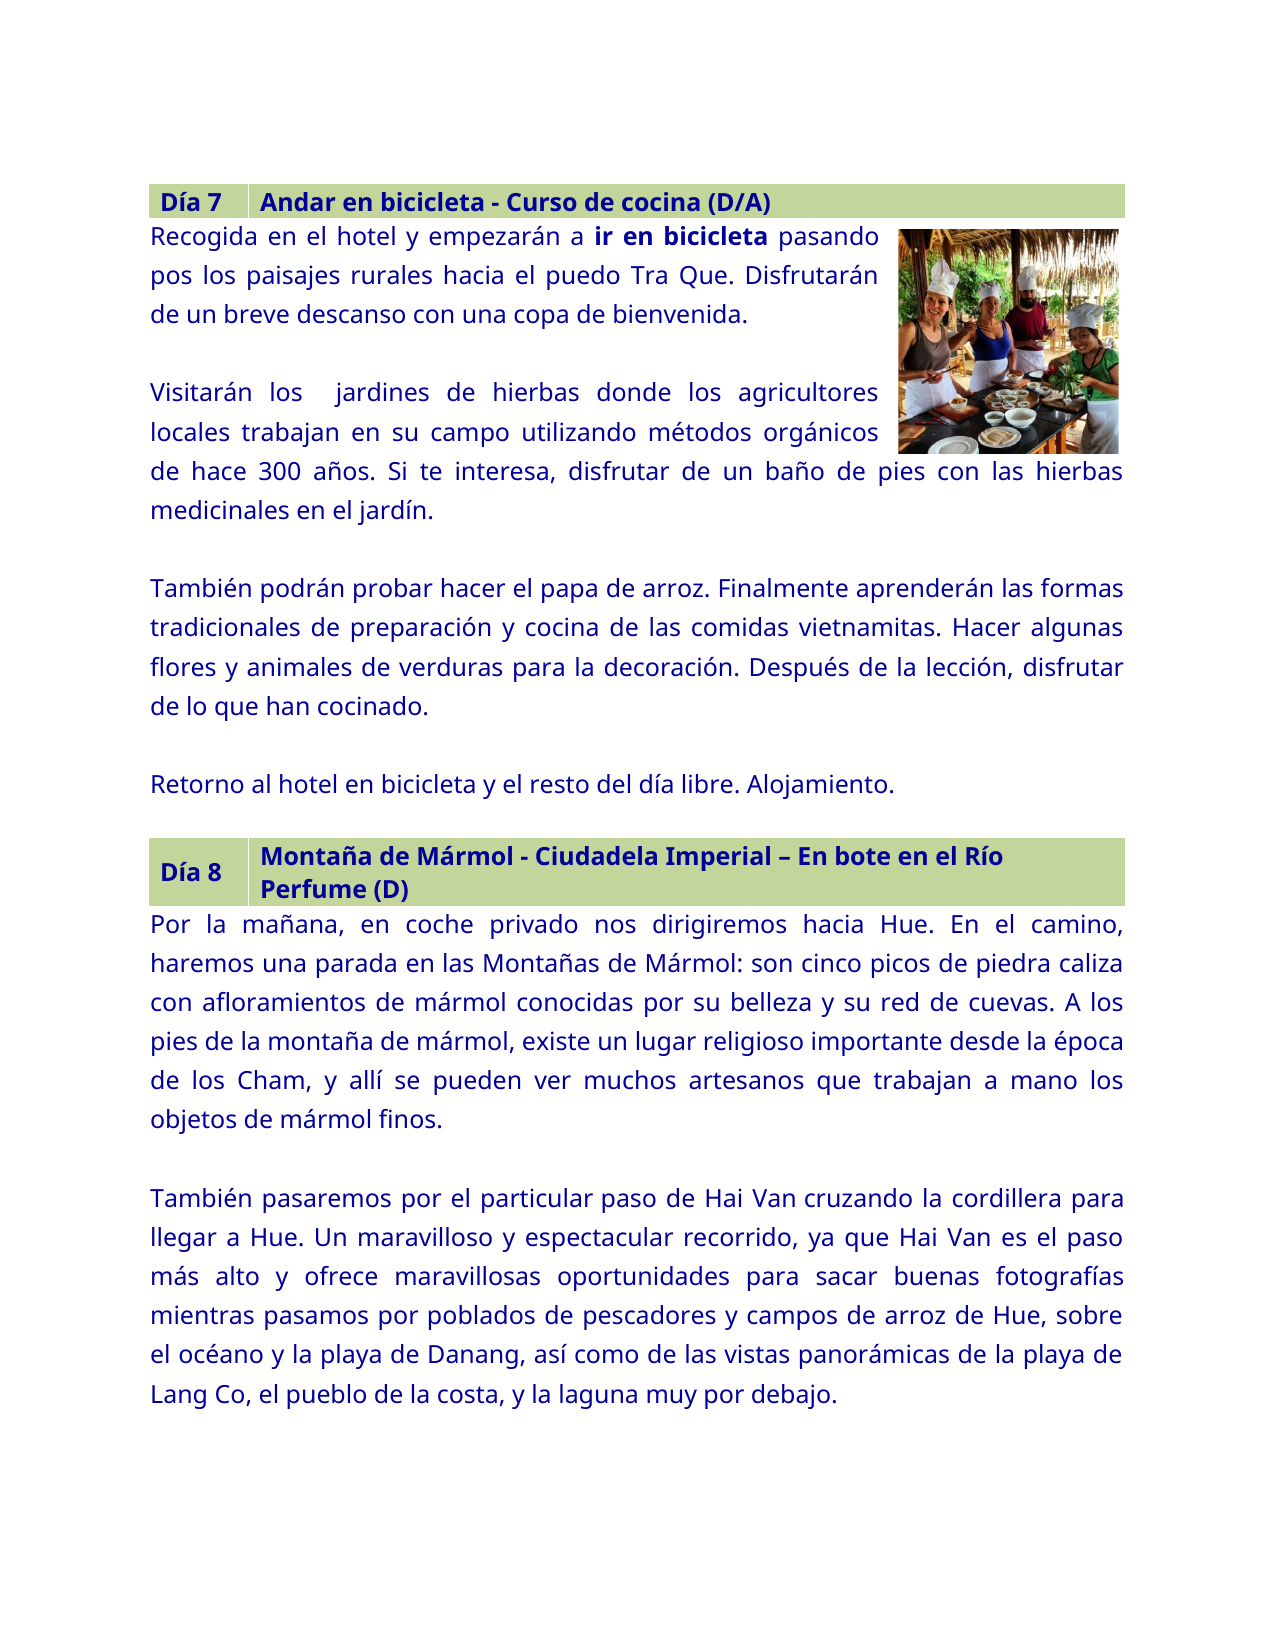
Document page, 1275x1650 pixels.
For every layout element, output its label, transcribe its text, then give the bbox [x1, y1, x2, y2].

text Retorno al hotel en bicicleta y el resto del día libre. Alojamiento. [150, 767, 1125, 801]
table_header Día 7 [149, 184, 248, 218]
table_header Andar en bicicleta - Curso de cocina (D/A) [249, 184, 1125, 218]
text También pasaremos por el particular paso de Hai Van cruzando la cordillera para llegar a Hue. Un maravilloso y espectacular recorrido, ya que Hai Van es el paso más alto y ofrece maravillosas oportunidades para sacar buenas fotografías mientras pasamos por poblados de pescadores y campos de arroz de Hue, sobre el océano y la playa de Danang, así como de las vistas panorámicas de la playa de Lang Co, el pueblo de la costa, y la laguna muy por debajo. [150, 1180, 1125, 1410]
text También podrán probar hacer el papa de arroz. Finalmente aprenderán las formas tradicionales de preparación y cocina de las comidas vietnamitas. Hacer algunas flores y animales de verduras para la decoración. Después de la lección, disfrutar de lo que han cocinado. [150, 571, 1125, 722]
text Por la mañana, en coche privado nos dirigiremos hacia Hue. En el camino, haremos una parada en las Montañas de Mármol: son cinco picos de piedra caliza con afloramientos de mármol conocidas por su belleza y su red de cuevas. A los pies de la montaña de mármol, existe un lugar religioso importante desde la época de los Cham, y allí se pueden ver muchos artesanos que trabajan a mano los objetos de mármol finos. [150, 906, 1125, 1136]
table_header Montaña de Mármol - Ciudadela Imperial – En bote en el Río Perfume (D) [249, 838, 1125, 906]
text Visitarán los jardines de hierbas donde los agricultores locales trabajan en su campo utilizando métodos orgánicos de hace 300 años. Si te interesa, disfrutar de un baño de pies con las hierbas medicinales en el jardín. [150, 375, 1125, 527]
text Recogida en el hotel y empezarán a ir en bicicleta pasando pos los paisajes rurales hacia el puedo Tra Que. Disfrutarán de un breve descanso con una copa de bienvenida. [150, 218, 1125, 331]
table_header Día 8 [149, 838, 248, 906]
picture [896, 229, 1119, 452]
